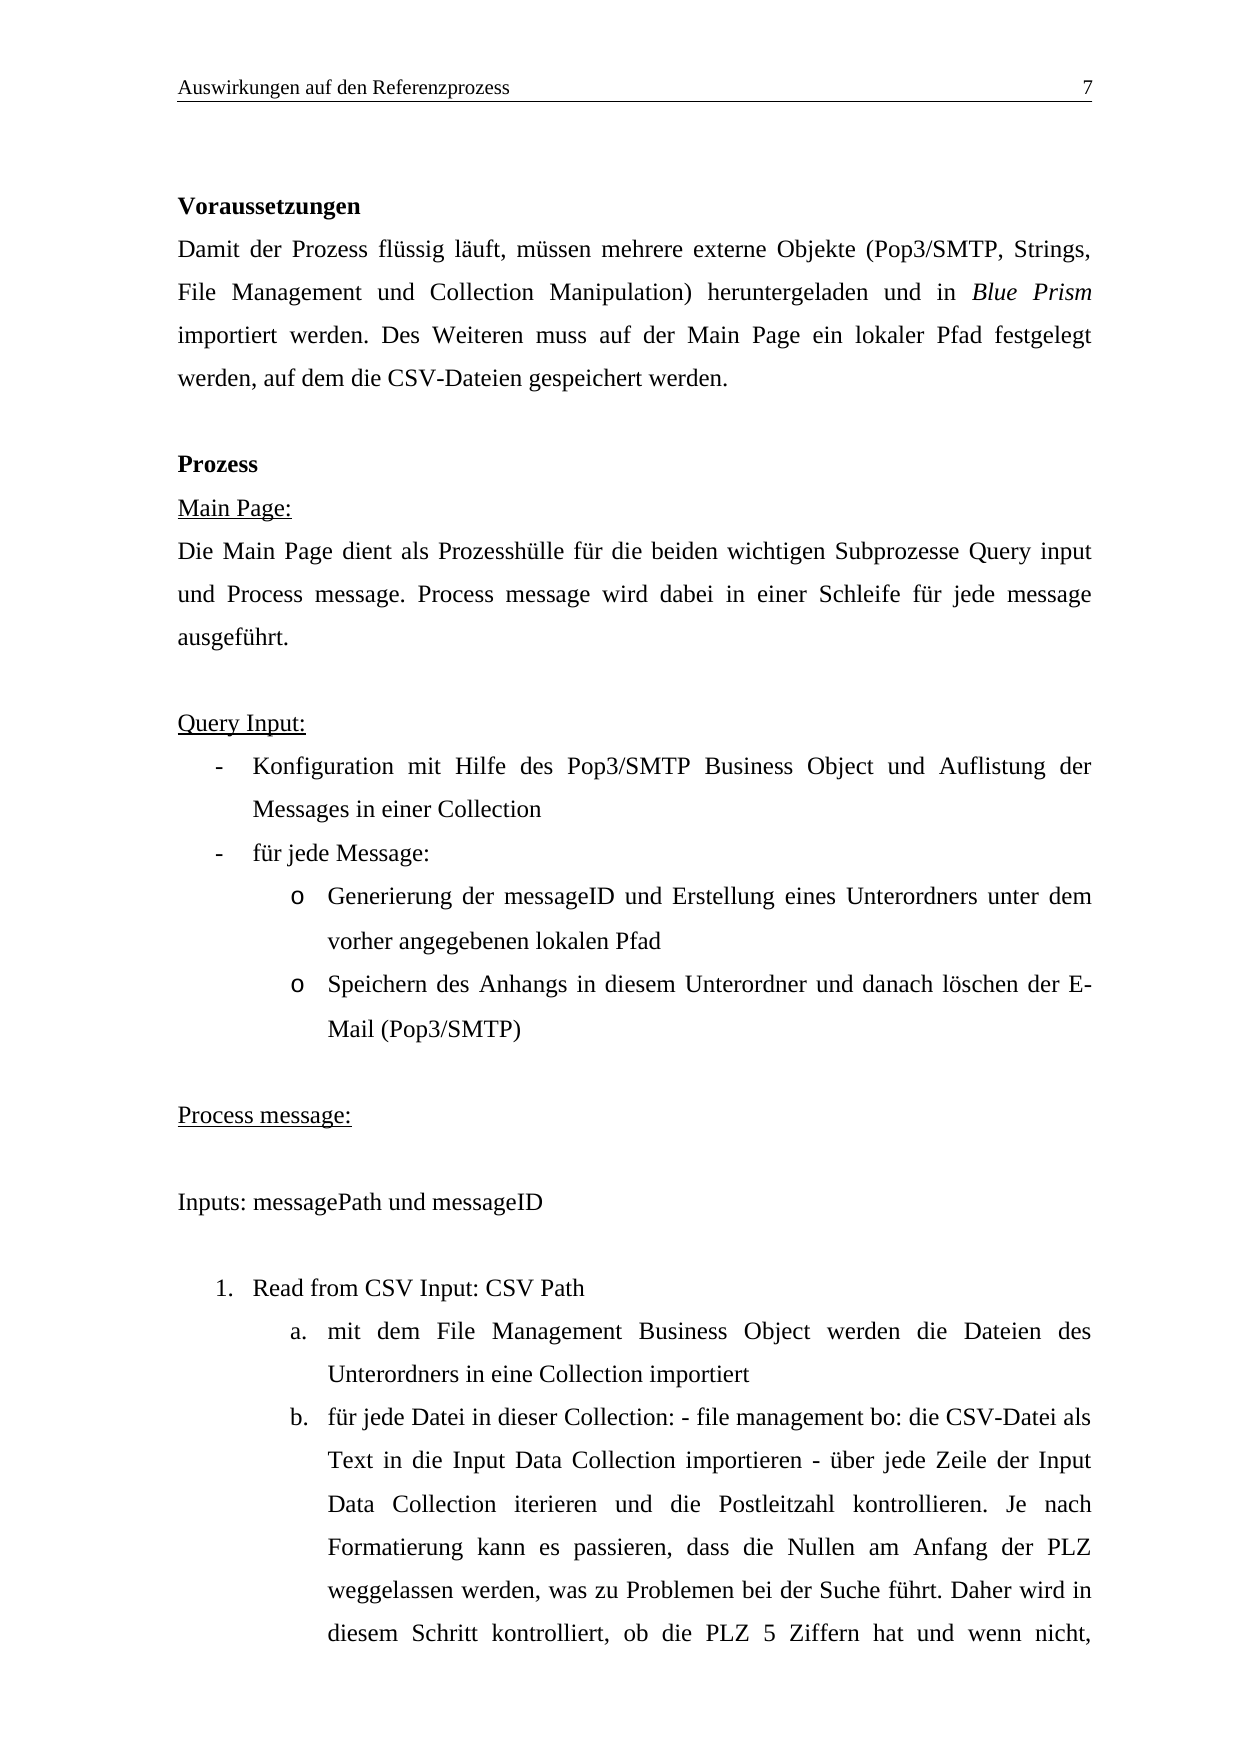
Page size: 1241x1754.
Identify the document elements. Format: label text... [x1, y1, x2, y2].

text Damit der Prozess flüssig läuft, müssen mehrere externe Objekte (Pop3/SMTP, Strings, File Management und Collection Manipulation) heruntergeladen und in Blue Prism importiert werden. Des Weiteren muss auf der Main Page ein lokaler Pfad festgelegt werden, auf dem die CSV-Dateien gespeichert werden. [177, 234, 1092, 392]
list Read from CSV Input: CSV Path [215, 1273, 1092, 1302]
text Main Page: [177, 493, 1092, 521]
list für jede Message: [215, 838, 1092, 866]
text Voraussetzungen [177, 191, 1092, 219]
text Query Input: [177, 708, 1092, 737]
text Die Main Page dient als Prozesshülle für die beiden wichtigen Subprozesse Query input und Process message. Process message wird dabei in einer Schleife für jede message ausgeführt. [177, 536, 1092, 651]
text Inputs: messagePath und messageID [177, 1187, 1092, 1216]
list mit dem File Management Business Object werden die Dateien des Unterordners in eine Collection importiert [290, 1316, 1092, 1388]
list Speichern des Anhangs in diesem Unterordner und danach löschen der E-Mail (Pop3/SMTP) [290, 969, 1092, 1043]
list Generierung der messageID und Erstellung eines Unterordners unter dem vorher angegebenen lokalen Pfad [290, 881, 1092, 955]
list Konfiguration mit Hilfe des Pop3/SMTP Business Object und Auflistung der Messages in einer Collection [215, 751, 1092, 823]
text Prozess [177, 449, 1092, 478]
text Process message: [177, 1101, 1092, 1129]
